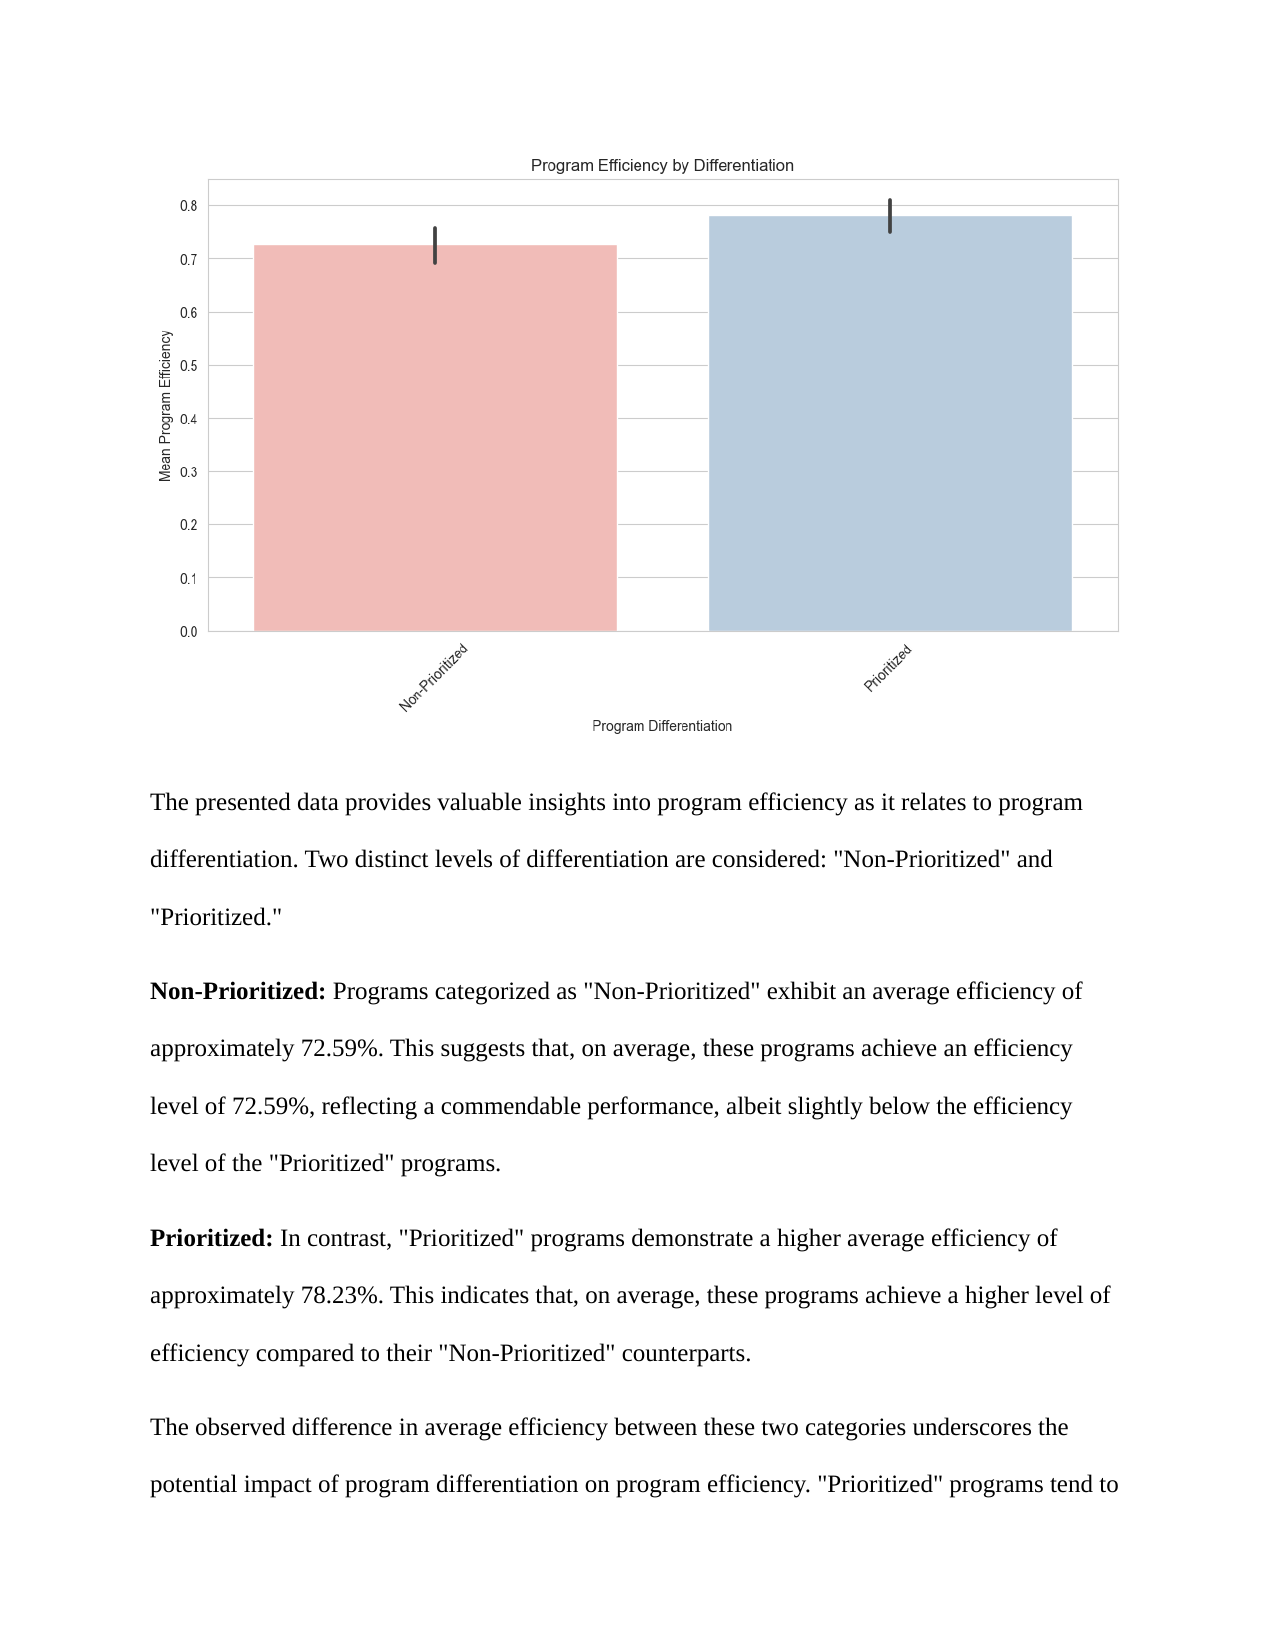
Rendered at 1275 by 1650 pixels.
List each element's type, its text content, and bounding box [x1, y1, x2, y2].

text The presented data provides valuable insights into program efficiency as it relates to program differentiation. Two distinct levels of differentiation are considered: "Non-Prioritized" and "Prioritized." [150, 787, 1125, 931]
text Prioritized: In contrast, "Prioritized" programs demonstrate a higher average efficiency of approximately 78.23%. This indicates that, on average, these programs achieve a higher level of efficiency compared to their "Non-Prioritized" counterparts. [150, 1223, 1125, 1366]
picture [150, 150, 1125, 742]
text Non-Prioritized: Programs categorized as "Non-Prioritized" exhibit an average efficiency of approximately 72.59%. This suggests that, on average, these programs achieve an efficiency level of 72.59%, reflecting a commendable performance, albeit slightly below the efficiency level of the "Prioritized" programs. [150, 976, 1125, 1177]
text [150, 1412, 1125, 1498]
